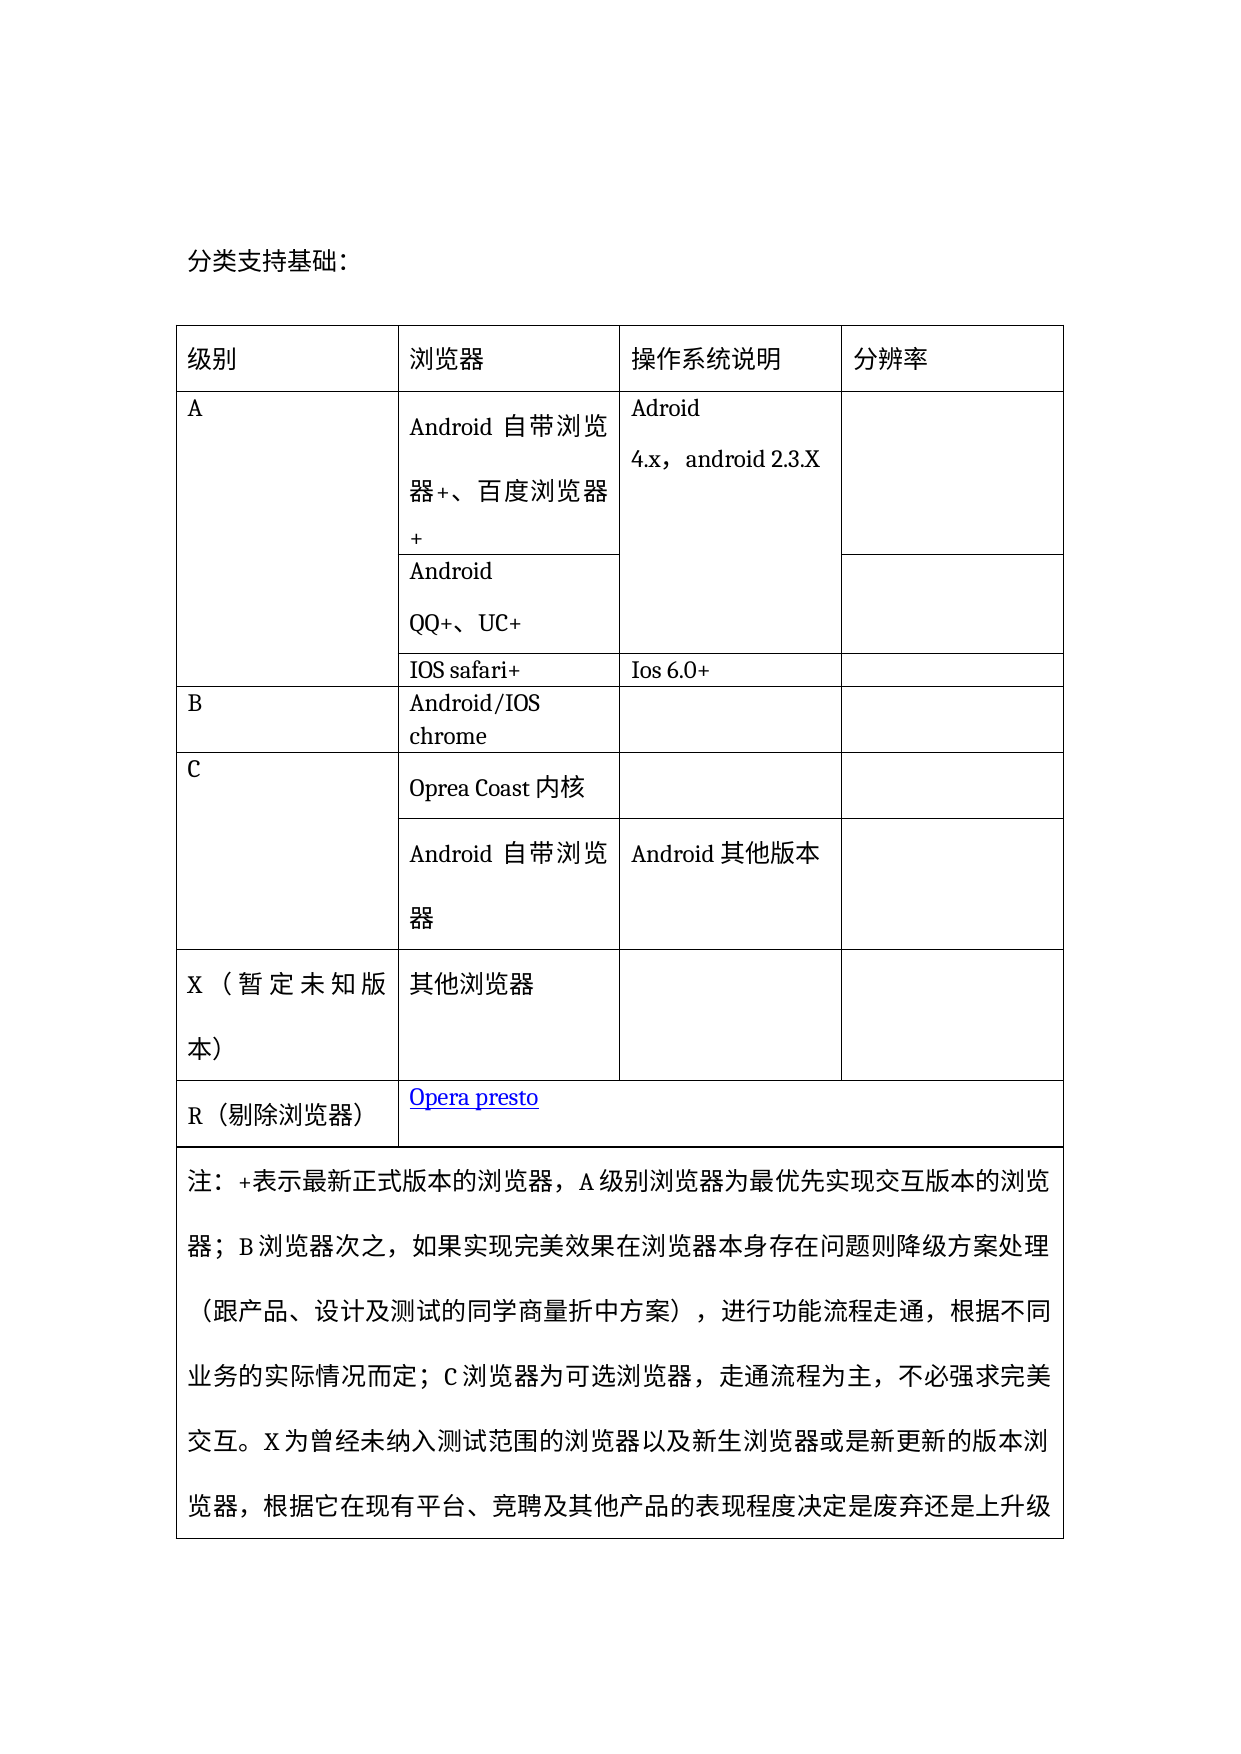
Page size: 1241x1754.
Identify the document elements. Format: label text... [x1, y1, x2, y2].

table_cell [620, 753, 841, 818]
table_cell IOS safari+ [399, 654, 619, 686]
table_cell [842, 555, 1063, 653]
table_cell Android 自带浏览器+、百度浏览器+ [399, 392, 619, 554]
table_cell Ios 6.0+ [620, 654, 841, 686]
table_cell 其他浏览器 [399, 950, 619, 1080]
table_cell [842, 392, 1063, 554]
text 分类支持基础： [187, 227, 1053, 292]
table_cell [842, 687, 1063, 752]
table_header 级别 [177, 326, 398, 391]
table_cell Adroid 4.x，android 2.3.X [620, 392, 841, 653]
table_cell [620, 687, 841, 752]
table_cell [842, 950, 1063, 1080]
table_cell Opera presto [399, 1081, 1063, 1146]
table_cell A [177, 392, 398, 686]
table_cell Android/IOS chrome [399, 687, 619, 752]
table_cell Oprea Coast内核 [399, 753, 619, 818]
table_header 浏览器 [399, 326, 619, 391]
table_cell [620, 950, 841, 1080]
table_cell R（剔除浏览器） [177, 1081, 398, 1146]
table_cell Android 自带浏览器 [399, 819, 619, 949]
table_cell C [177, 753, 398, 949]
table_cell [842, 753, 1063, 818]
table_header 分辨率 [842, 326, 1063, 391]
table_cell B [177, 687, 398, 752]
table_cell X（暂定未知版本） [177, 950, 398, 1080]
table_cell Android 其他版本 [620, 819, 841, 949]
table_cell [842, 819, 1063, 949]
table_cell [177, 1148, 1063, 1537]
table_cell [842, 654, 1063, 686]
table_header 操作系统说明 [620, 326, 841, 391]
table_cell Android QQ+、UC+ [399, 555, 619, 653]
